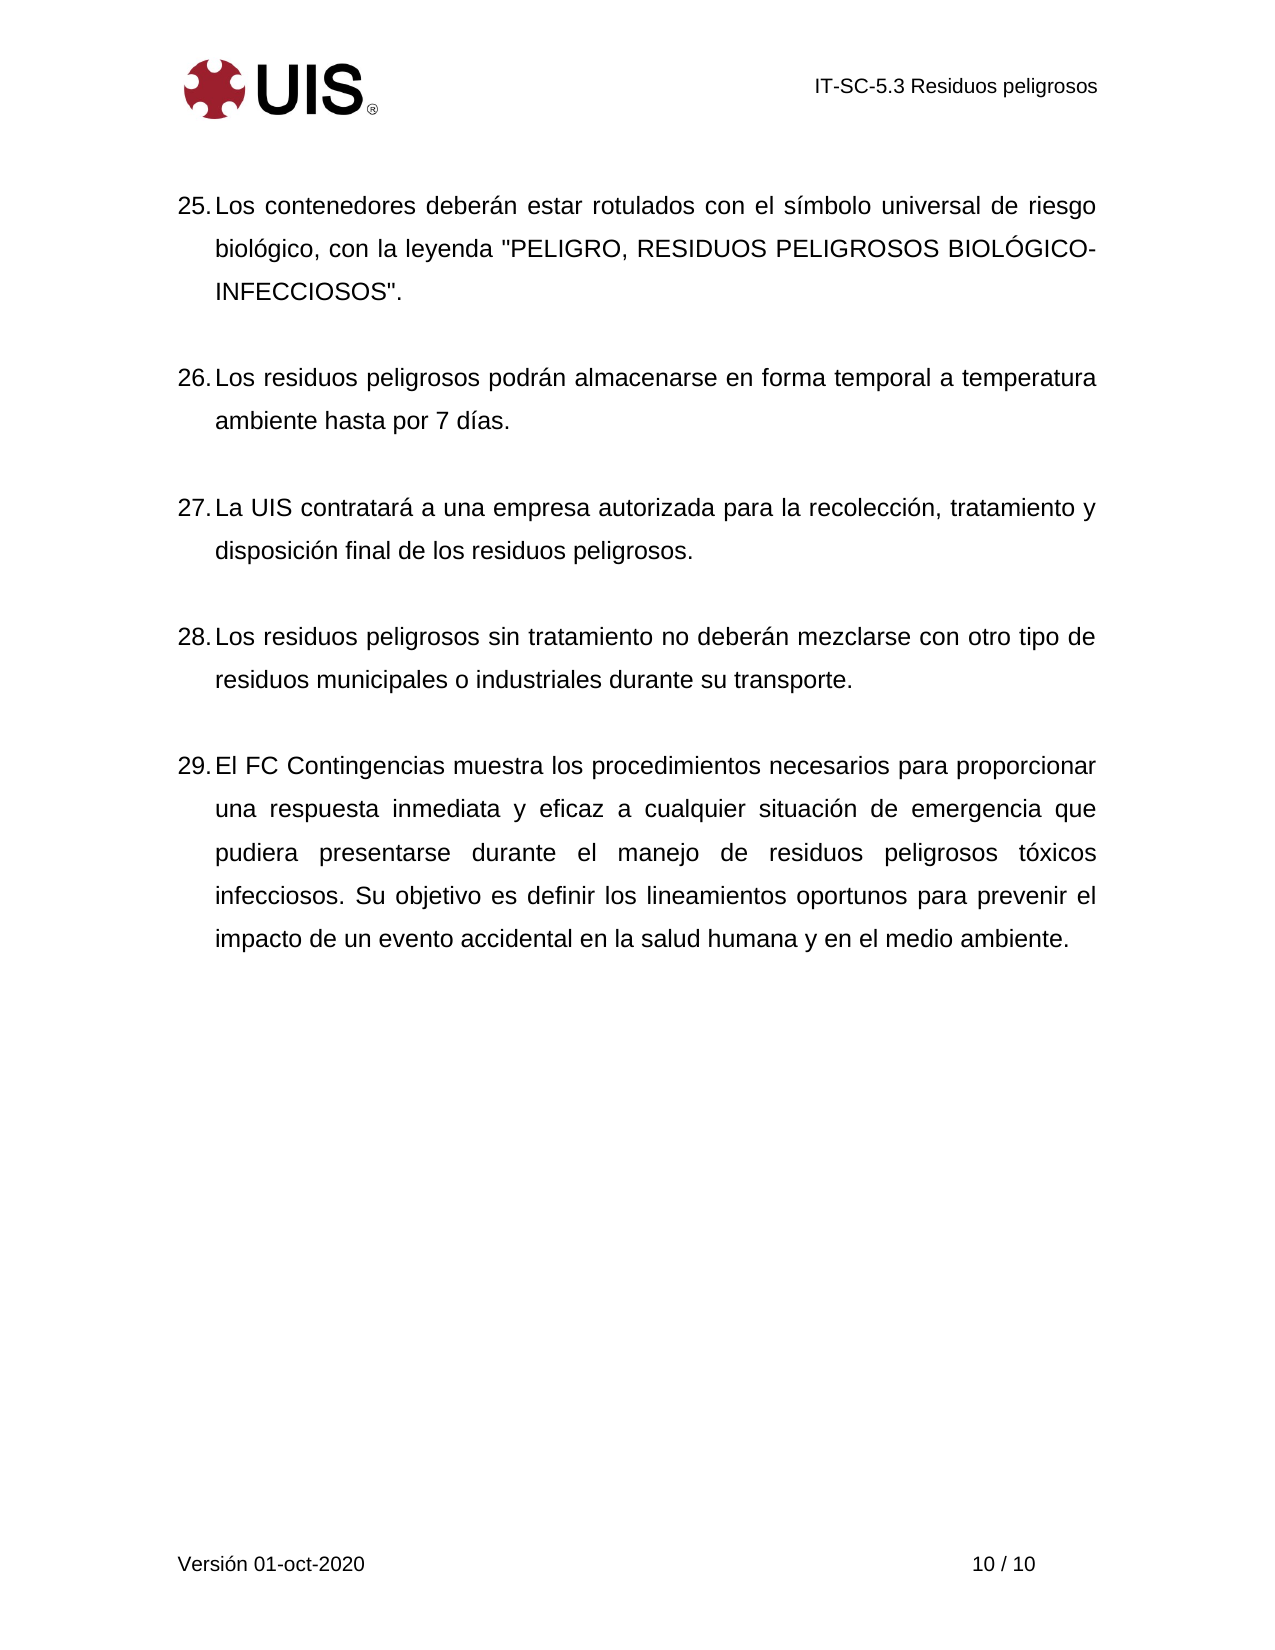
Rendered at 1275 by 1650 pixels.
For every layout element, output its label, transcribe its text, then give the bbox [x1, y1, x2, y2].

list La UIS contratará a una empresa autorizada para la recolección, tratamiento y disposición final de los residuos peligrosos. [177, 493, 1098, 564]
list Los residuos peligrosos sin tratamiento no deberán mezclarse con otro tipo de residuos municipales o industriales durante su transporte. [177, 622, 1098, 694]
picture [182, 57, 380, 121]
list El FC Contingencias muestra los procedimientos necesarios para proporcionar una respuesta inmediata y eficaz a cualquier situación de emergencia que pudiera presentarse durante el manejo de residuos peligrosos tóxicos infecciosos. Su objetivo es definir los lineamientos oportunos para prevenir el impacto de un evento accidental en la salud humana y en el medio ambiente. [177, 751, 1098, 953]
list Los contenedores deberán estar rotulados con el símbolo universal de riesgo biológico, con la leyenda "PELIGRO, RESIDUOS PELIGROSOS BIOLÓGICO-INFECCIOSOS". [177, 191, 1098, 306]
list Los residuos peligrosos podrán almacenarse en forma temporal a temperatura ambiente hasta por 7 días. [177, 363, 1098, 435]
